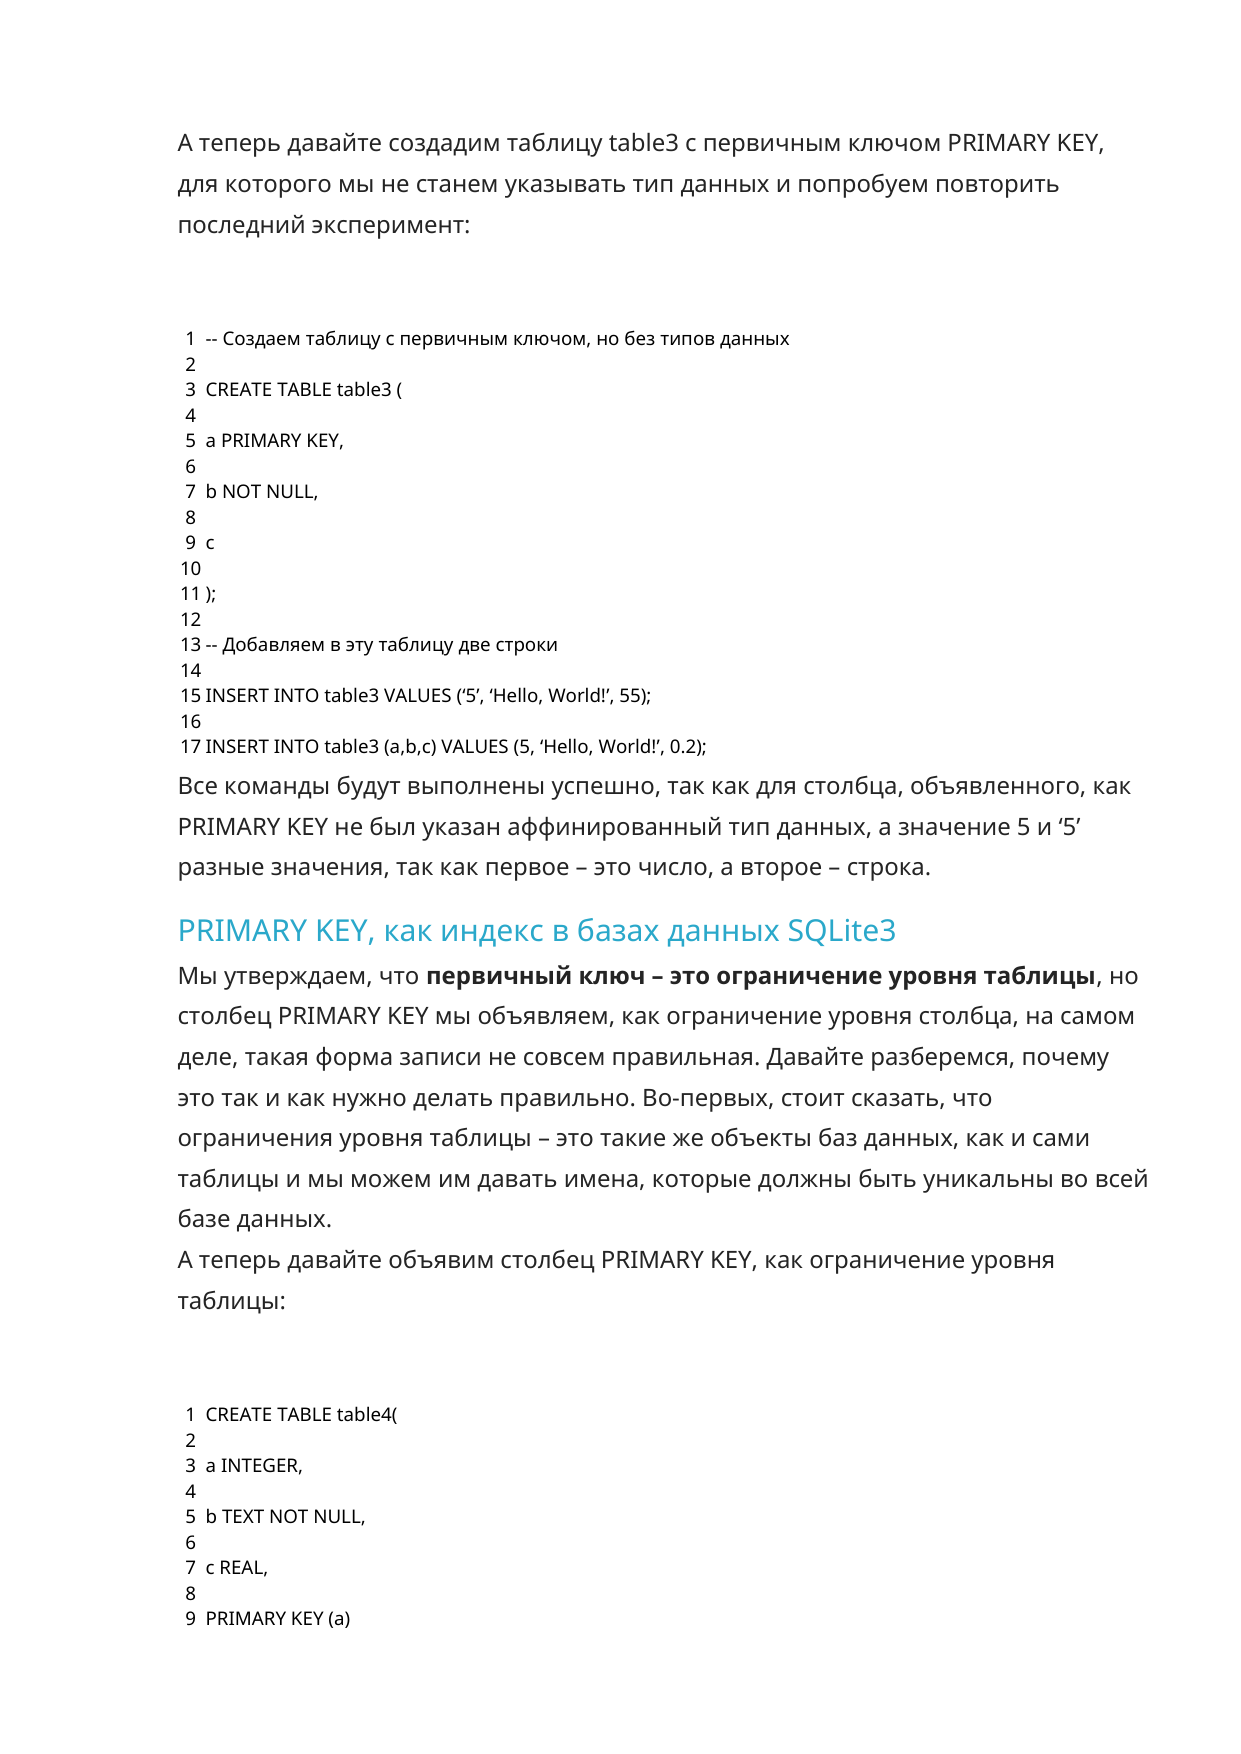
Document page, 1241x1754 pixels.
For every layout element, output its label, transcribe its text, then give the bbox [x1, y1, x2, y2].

table_header -- Создаем таблицу с первичным ключом, но без типов данных CREATE TABLE table3 ( a PRIMARY KEY, b NOT NULL, c ); -- Добавляем в эту таблицу две строки INSERT INTO table3 VALUES (‘5’, ‘Hello, World!’, 55); INSERT INTO table3 (a,b,c) VALUES (5, ‘Hello, World!’, 0.2); [204, 324, 1152, 761]
text PRIMARY KEY, как индекс в базах данных SQLite3 [177, 909, 1152, 950]
text А теперь давайте объявим столбец PRIMARY KEY, как ограничение уровня таблицы: [177, 1235, 1152, 1316]
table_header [204, 1400, 1152, 1633]
text Мы утверждаем, что первичный ключ – это ограничение уровня таблицы, но столбец PRIMARY KEY мы объявляем, как ограничение уровня столбца, на самом деле, такая форма записи не совсем правильная. Давайте разберемся, почему это так и как нужно делать правильно. Во-первых, стоит сказать, что ограничения уровня таблицы – это такие же объекты баз данных, как и сами таблицы и мы можем им давать имена, которые должны быть уникальны во всей базе данных. [177, 950, 1152, 1235]
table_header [177, 1400, 204, 1633]
table_header 1 2 3 4 5 6 7 8 9 10 11 12 13 14 15 16 17 [177, 324, 204, 761]
text Все команды будут выполнены успешно, так как для столбца, объявленного, как PRIMARY KEY не был указан аффинированный тип данных, а значение 5 и ‘5’ разные значения, так как первое – это число, а второе – строка. [177, 761, 1152, 883]
text А теперь давайте создадим таблицу table3 с первичным ключом PRIMARY KEY, для которого мы не станем указывать тип данных и попробуем повторить последний эксперимент: [177, 118, 1152, 240]
